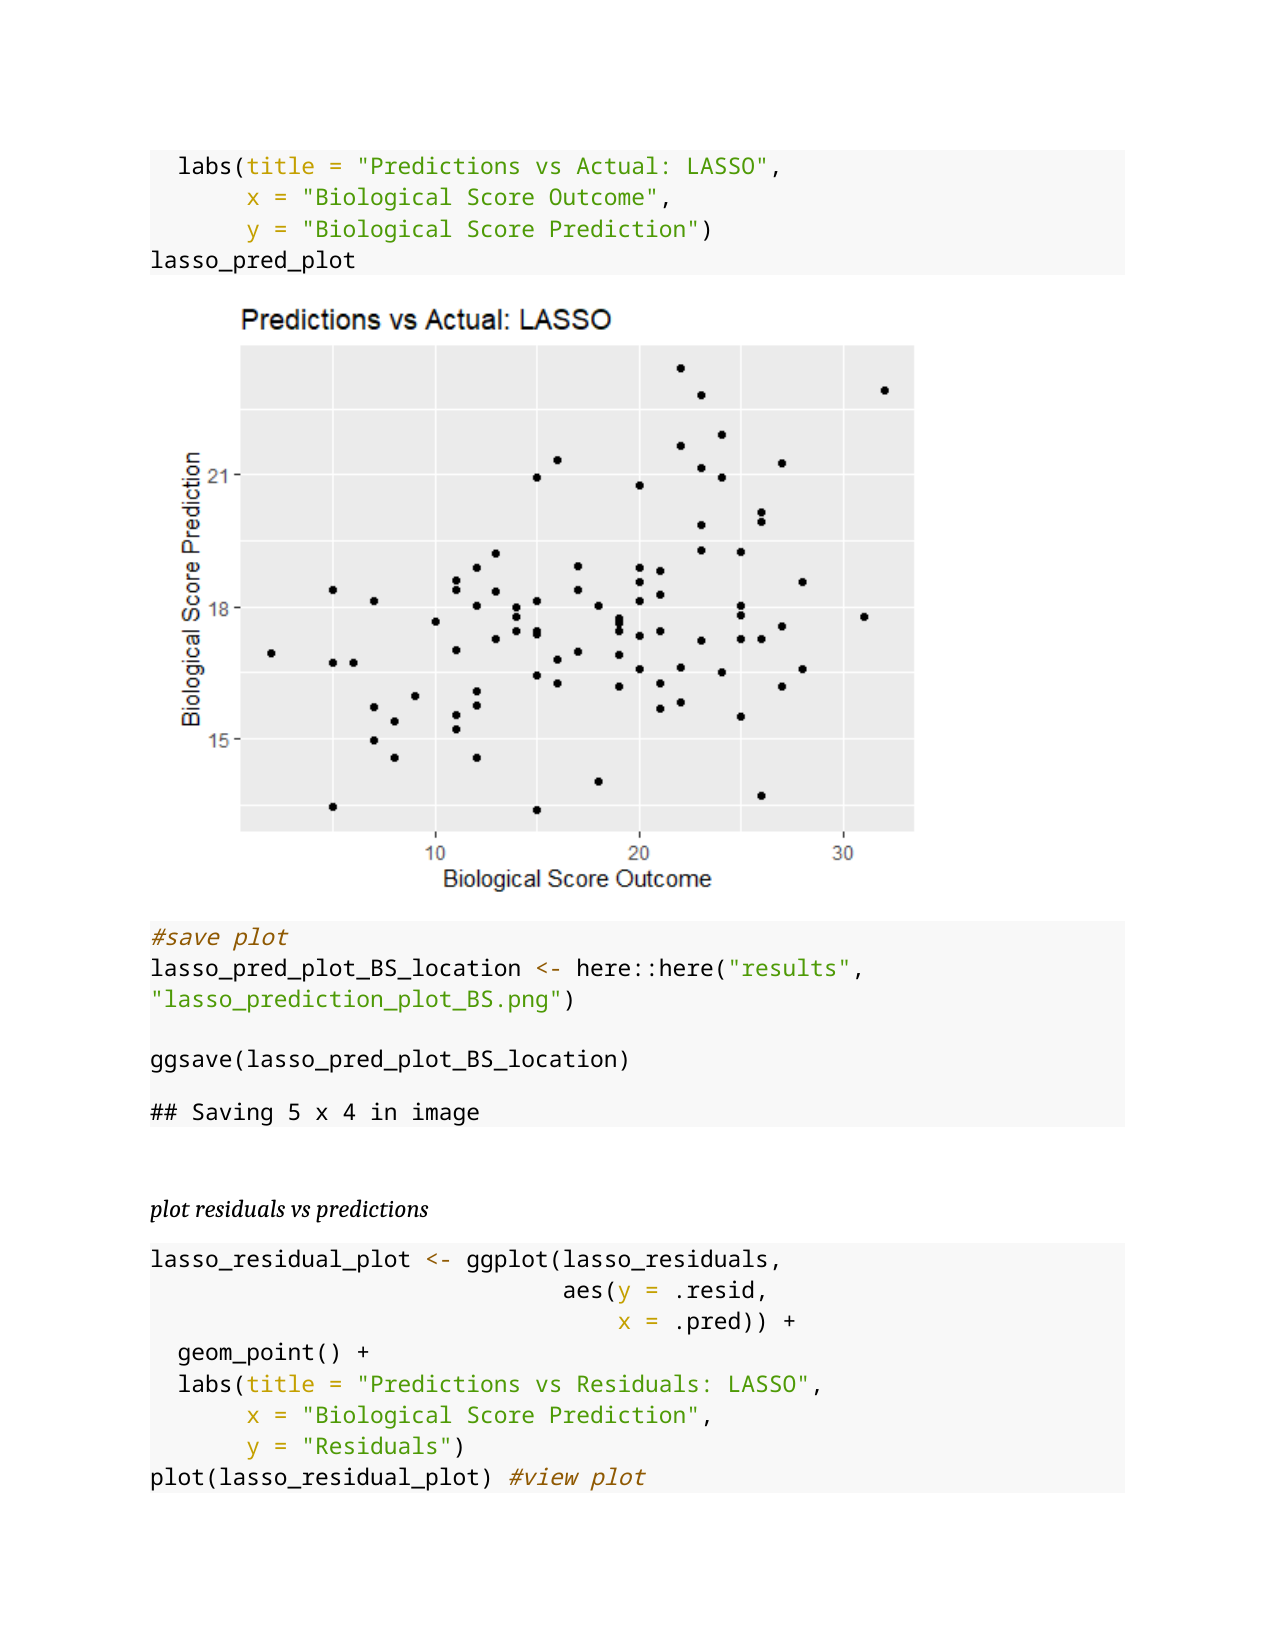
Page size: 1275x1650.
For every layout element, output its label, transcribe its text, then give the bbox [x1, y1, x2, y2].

picture [168, 295, 927, 903]
text ## Saving 5 x 4 in image [150, 1096, 1125, 1127]
text plot residuals vs predictions [150, 1195, 1125, 1224]
text lasso_residual_plot <- ggplot(lasso_residuals, aes(y = .resid, x = .pred)) + geom_point() + labs(title = "Predictions vs Residuals: LASSO", x = "Biological Score Prediction", y = "Residuals") plot(lasso_residual_plot) #view plot [370, 1243, 1125, 1493]
text #save plot lasso_pred_plot_BS_location <- here::here("results", "lasso_prediction_plot_BS.png") ggsave(lasso_pred_plot_BS_location) [150, 921, 1125, 1075]
